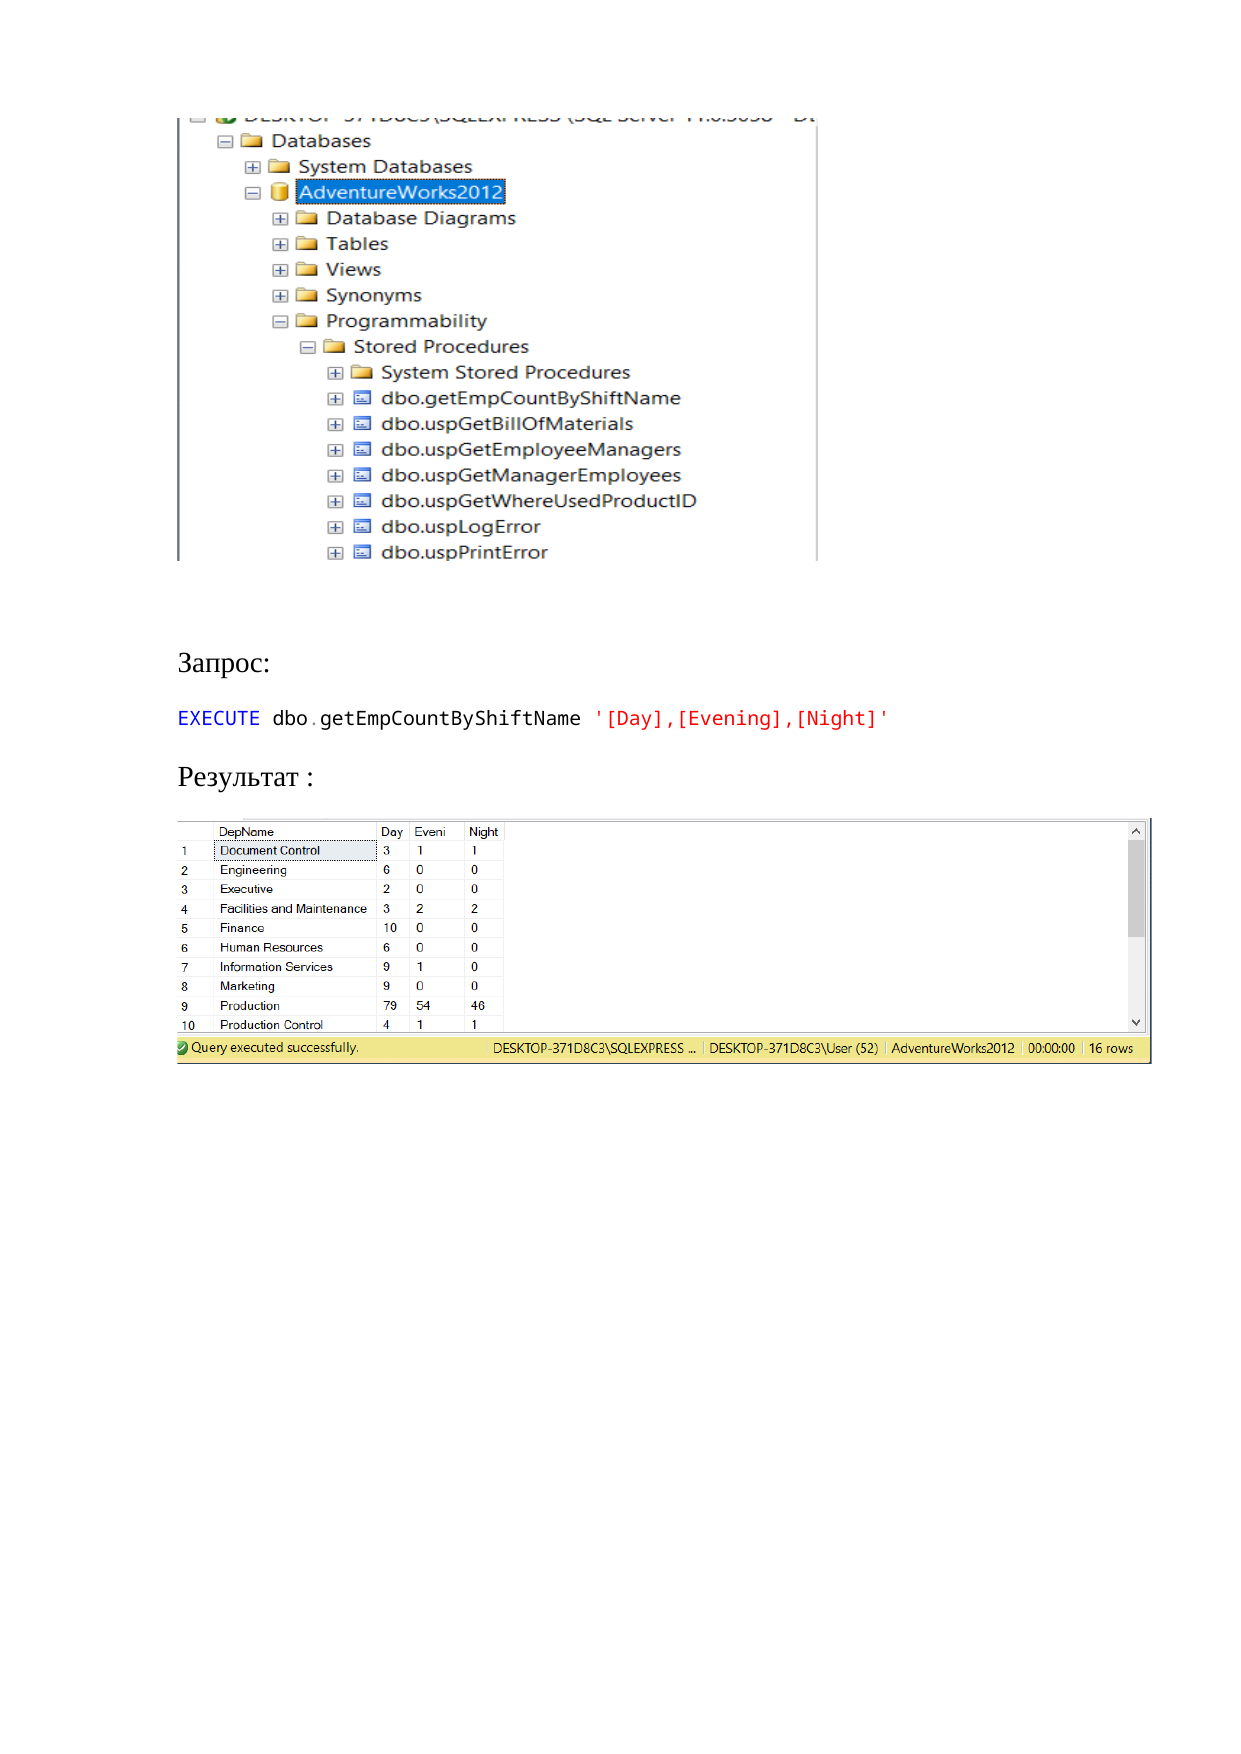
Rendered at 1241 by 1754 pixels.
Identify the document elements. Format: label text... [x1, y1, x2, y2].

picture [177, 118, 818, 561]
picture [177, 818, 1152, 1064]
text Результат : [177, 759, 1152, 792]
text Запрос: [177, 645, 1152, 679]
text EXECUTE dbo.getEmpCountByShiftName '[Day],[Evening],[Night]' [177, 705, 1152, 732]
